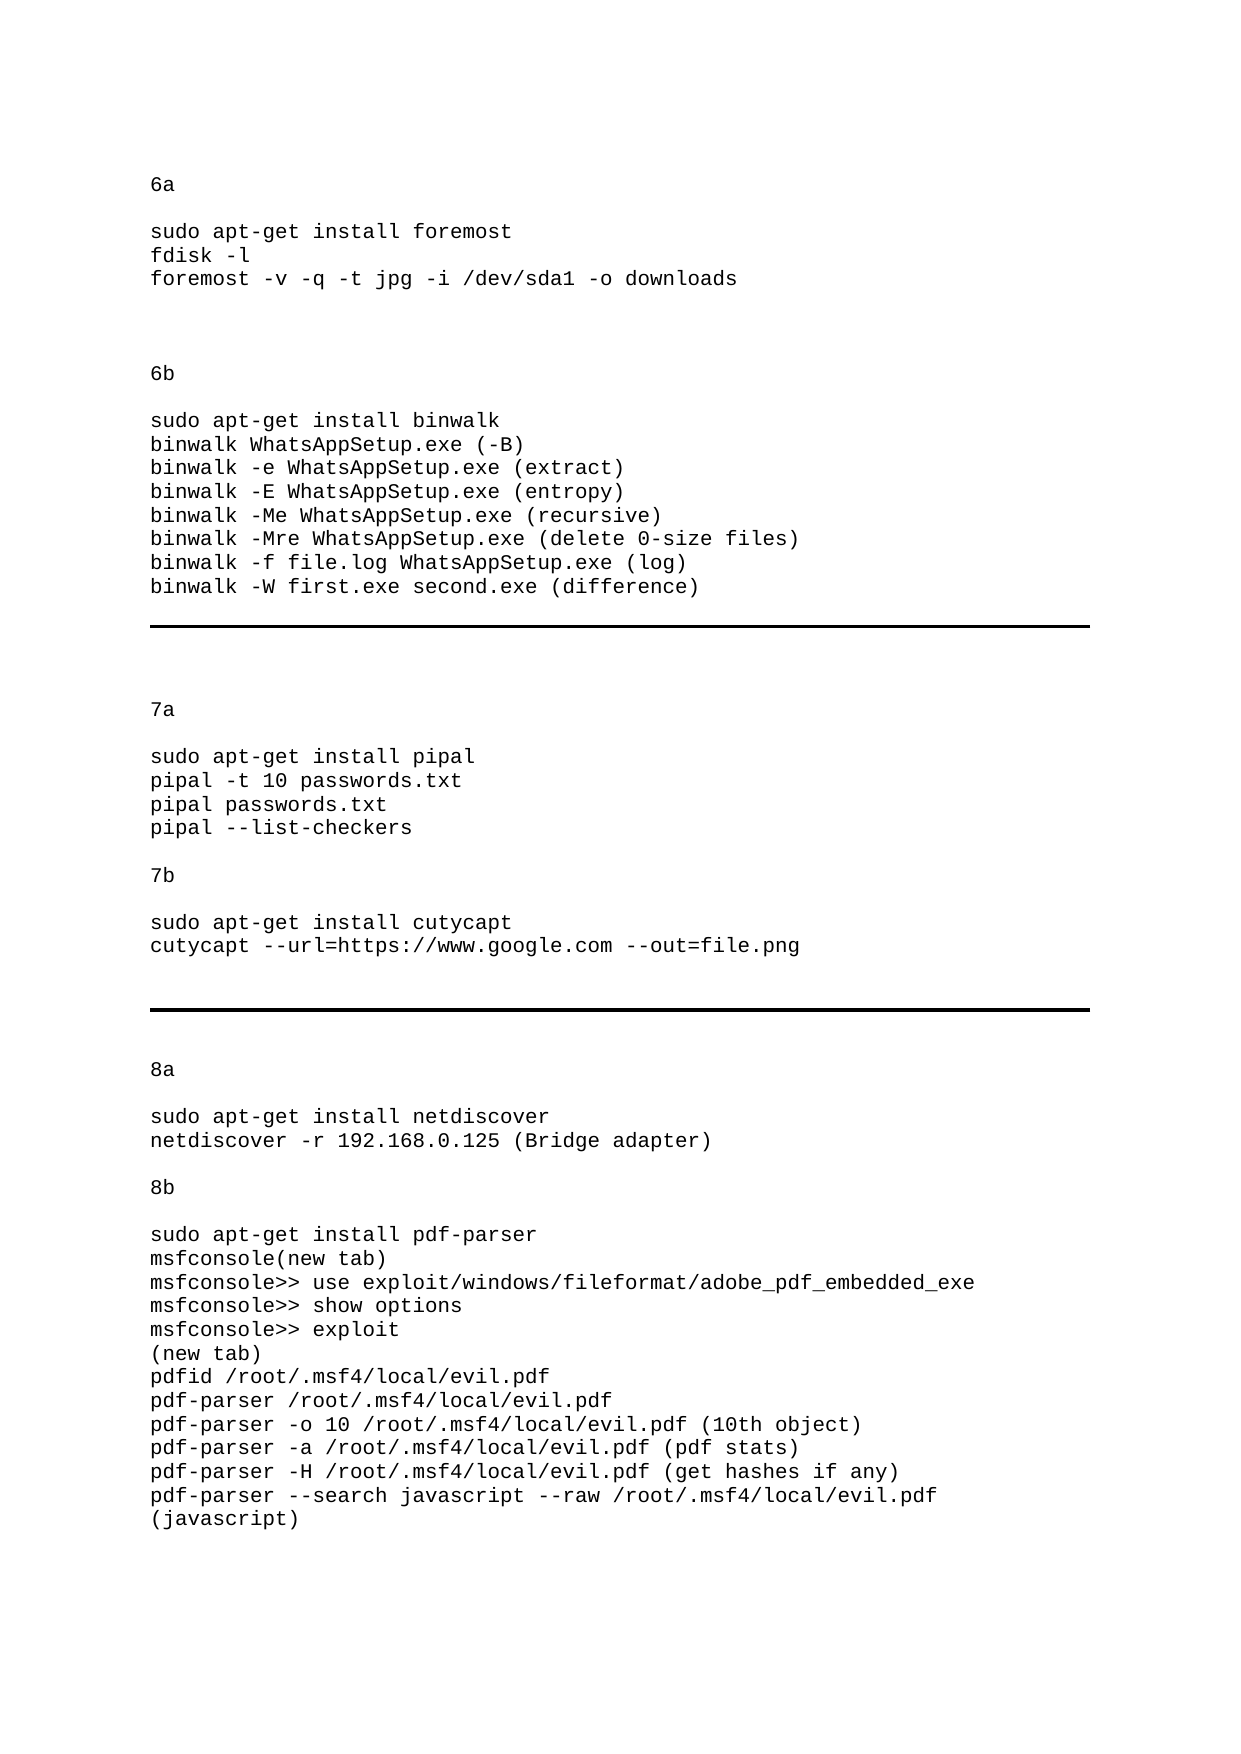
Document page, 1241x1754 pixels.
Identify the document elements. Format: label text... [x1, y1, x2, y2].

text binwalk -E WhatsAppSetup.exe (entropy) [150, 481, 1090, 505]
text fdisk -l [150, 244, 1090, 268]
text binwalk -Mre WhatsAppSetup.exe (delete 0-size files) [150, 528, 1090, 552]
text pdfid /root/.msf4/local/evil.pdf [150, 1366, 1090, 1390]
text 8b [150, 1177, 1090, 1201]
text sudo apt-get install netdiscover [150, 1106, 1090, 1130]
text sudo apt-get install binwalk [150, 410, 1090, 434]
text pipal -t 10 passwords.txt [150, 770, 1090, 794]
text msfconsole>> use exploit/windows/fileformat/adobe_pdf_embedded_exe [150, 1272, 1090, 1295]
text binwalk -f file.log WhatsAppSetup.exe (log) [150, 552, 1090, 576]
text binwalk WhatsAppSetup.exe (-B) [150, 434, 1090, 457]
text pdf-parser -o 10 /root/.msf4/local/evil.pdf (10th object) [150, 1414, 1090, 1437]
text sudo apt-get install foremost [150, 221, 1090, 244]
text binwalk -Me WhatsAppSetup.exe (recursive) [150, 505, 1090, 528]
text msfconsole>> show options [150, 1295, 1090, 1319]
text pdf-parser -H /root/.msf4/local/evil.pdf (get hashes if any) [150, 1461, 1090, 1484]
text pipal passwords.txt [150, 794, 1090, 817]
text pipal --list-checkers [150, 817, 1090, 841]
text 6a [150, 174, 1090, 197]
text binwalk -W first.exe second.exe (difference) [150, 576, 1090, 599]
text pdf-parser --search javascript --raw /root/.msf4/local/evil.pdf (javascript) [150, 1484, 1090, 1532]
text binwalk -e WhatsAppSetup.exe (extract) [150, 457, 1090, 481]
text cutycapt --url=https://www.google.com --out=file.png [150, 936, 1090, 959]
text sudo apt-get install cutycapt [150, 912, 1090, 936]
text sudo apt-get install pipal [150, 746, 1090, 770]
text 8a [150, 1059, 1090, 1083]
text msfconsole(new tab) [150, 1248, 1090, 1272]
text (new tab) [150, 1343, 1090, 1366]
text msfconsole>> exploit [150, 1319, 1090, 1343]
text foremost -v -q -t jpg -i /dev/sda1 -o downloads [150, 268, 1090, 292]
text pdf-parser /root/.msf4/local/evil.pdf [150, 1390, 1090, 1414]
text pdf-parser -a /root/.msf4/local/evil.pdf (pdf stats) [150, 1437, 1090, 1461]
text 7b [150, 864, 1090, 888]
text netdiscover -r 192.168.0.125 (Bridge adapter) [150, 1130, 1090, 1153]
text sudo apt-get install pdf-parser [150, 1224, 1090, 1248]
text 7a [150, 699, 1090, 723]
text 6b [150, 363, 1090, 386]
